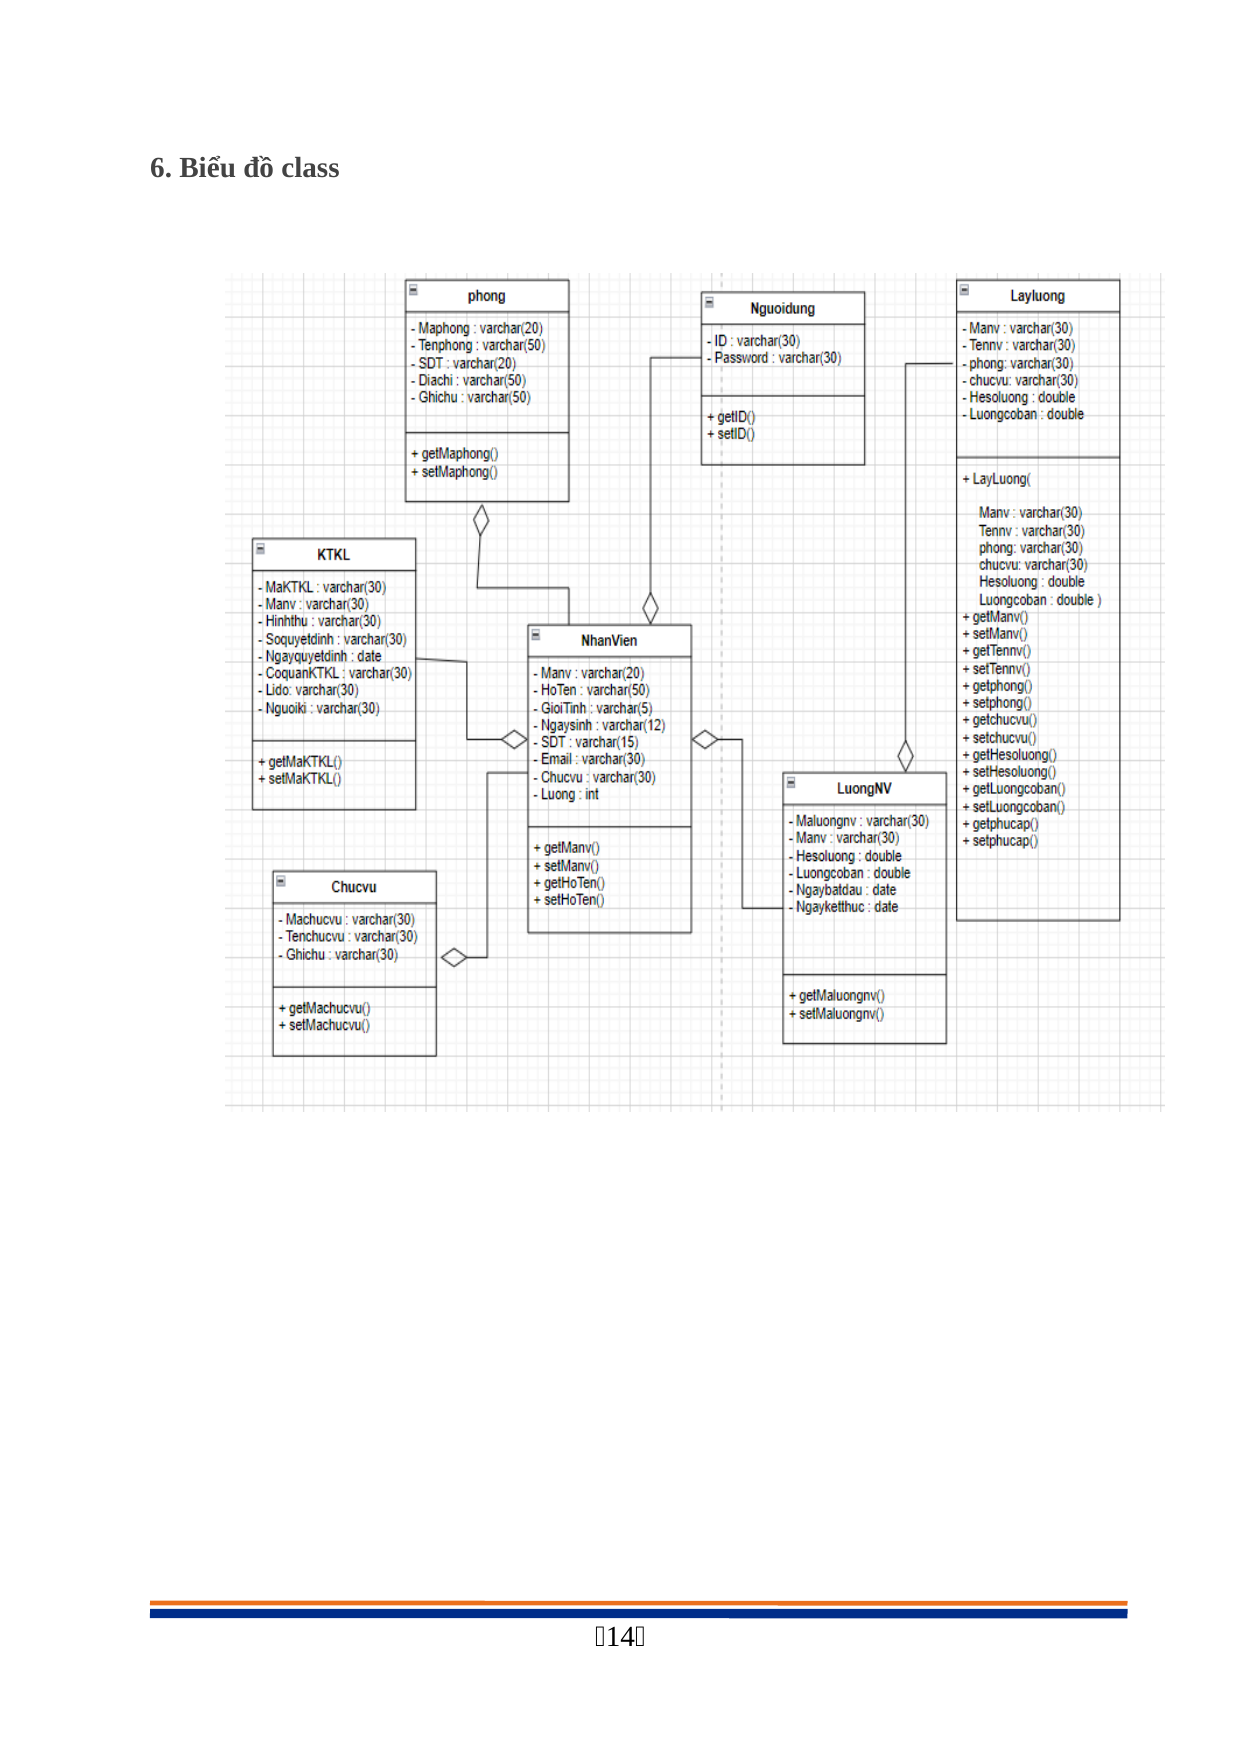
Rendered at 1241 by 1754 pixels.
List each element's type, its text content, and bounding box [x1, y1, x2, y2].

picture [225, 273, 1165, 1112]
subtitle 6. Biểu đồ class [150, 150, 1090, 183]
